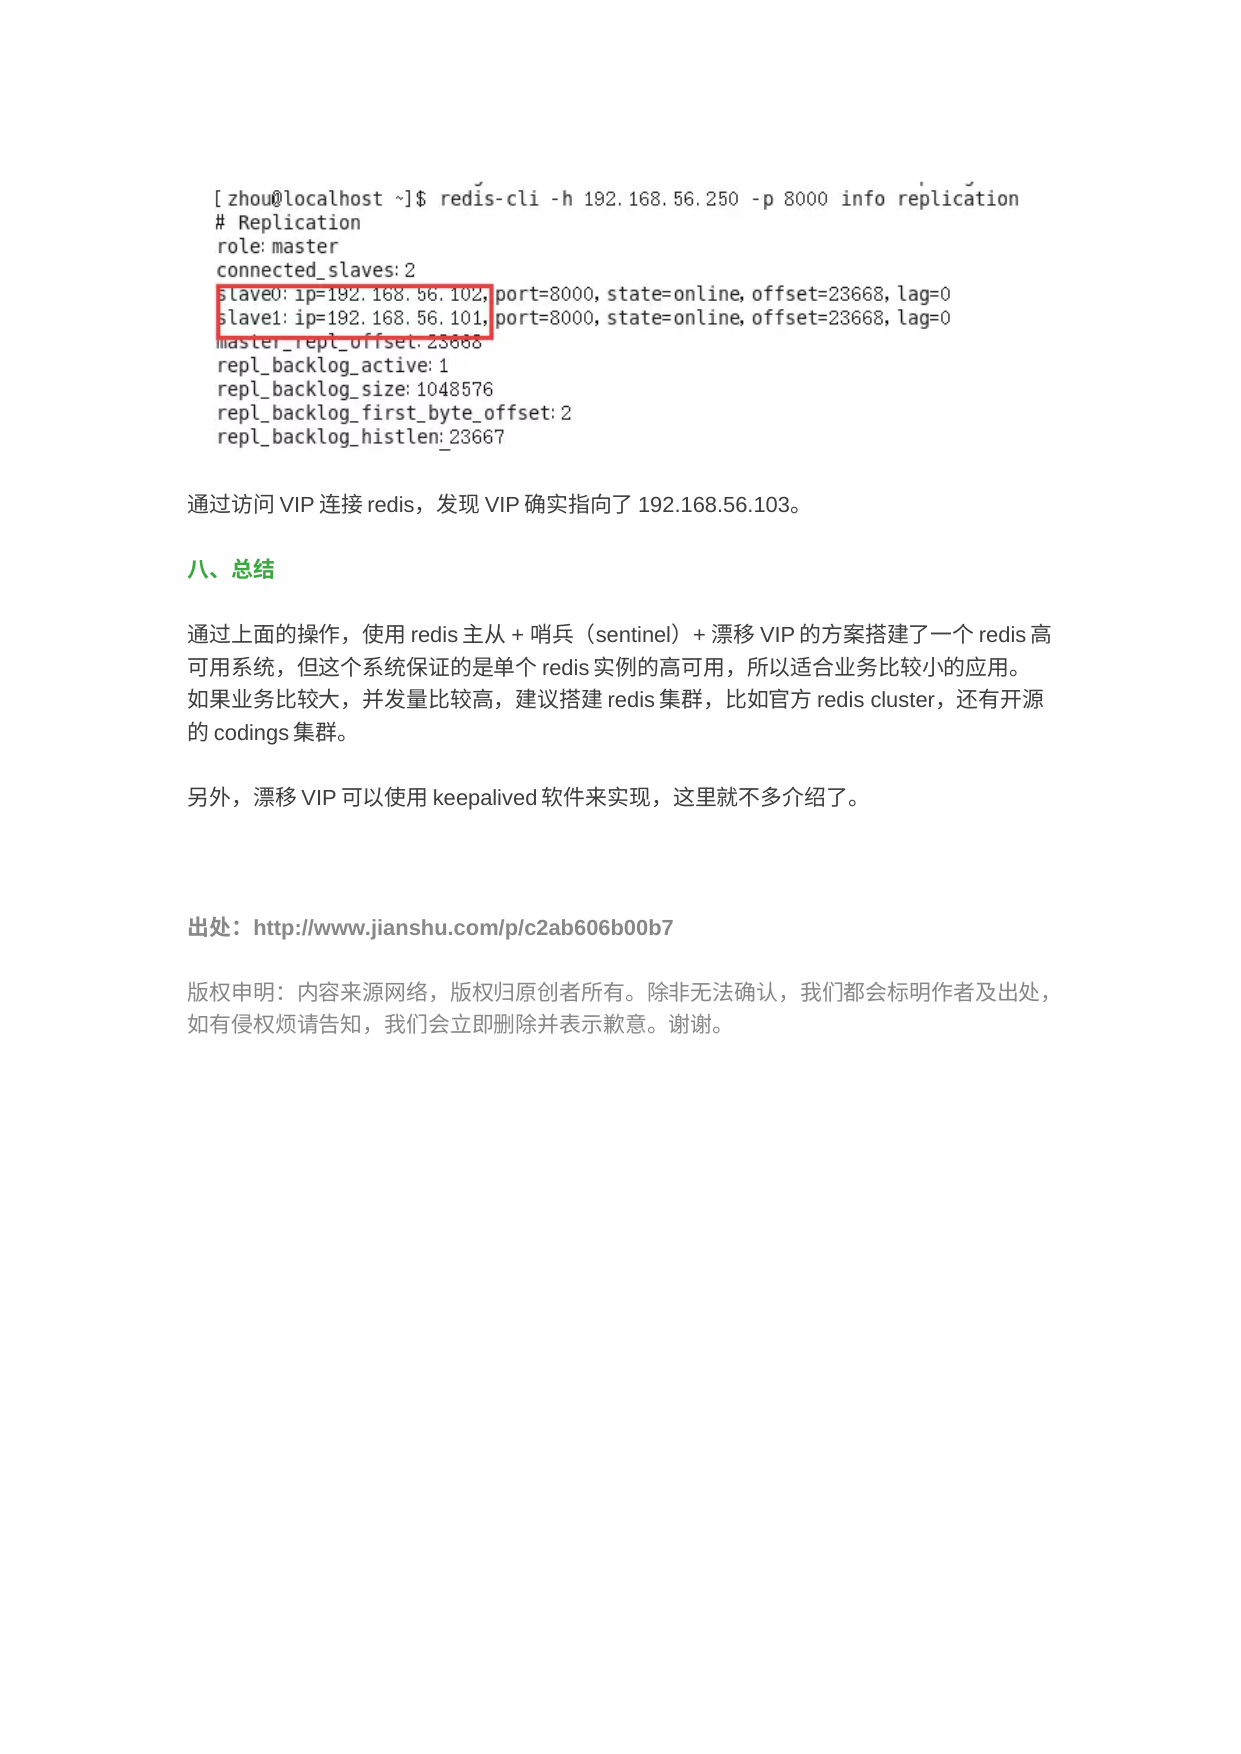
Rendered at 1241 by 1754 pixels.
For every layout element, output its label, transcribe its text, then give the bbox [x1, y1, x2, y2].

text 八、总结 [187, 552, 1053, 584]
text 通过访问VIP连接redis，发现VIP确实指向了192.168.56.103。 [187, 487, 1053, 519]
text 通过上面的操作，使用redis主从 + 哨兵（sentinel）+ 漂移VIP的方案搭建了一个redis高可用系统，但这个系统保证的是单个redis实例的高可用，所以适合业务比较小的应用。如果业务比较大，并发量比较高，建议搭建redis集群，比如官方redis cluster，还有开源的codings集群。 [187, 617, 1053, 747]
picture [187, 162, 1053, 469]
text 版权申明：内容来源网络，版权归原创者所有。除非无法确认，我们都会标明作者及出处，如有侵权烦请告知，我们会立即删除并表示歉意。谢谢。 [187, 974, 1053, 1039]
text 出处：http://www.jianshu.com/p/c2ab606b00b7 [187, 909, 1053, 942]
text 另外，漂移VIP可以使用keepalived软件来实现，这里就不多介绍了。 [187, 779, 1053, 812]
